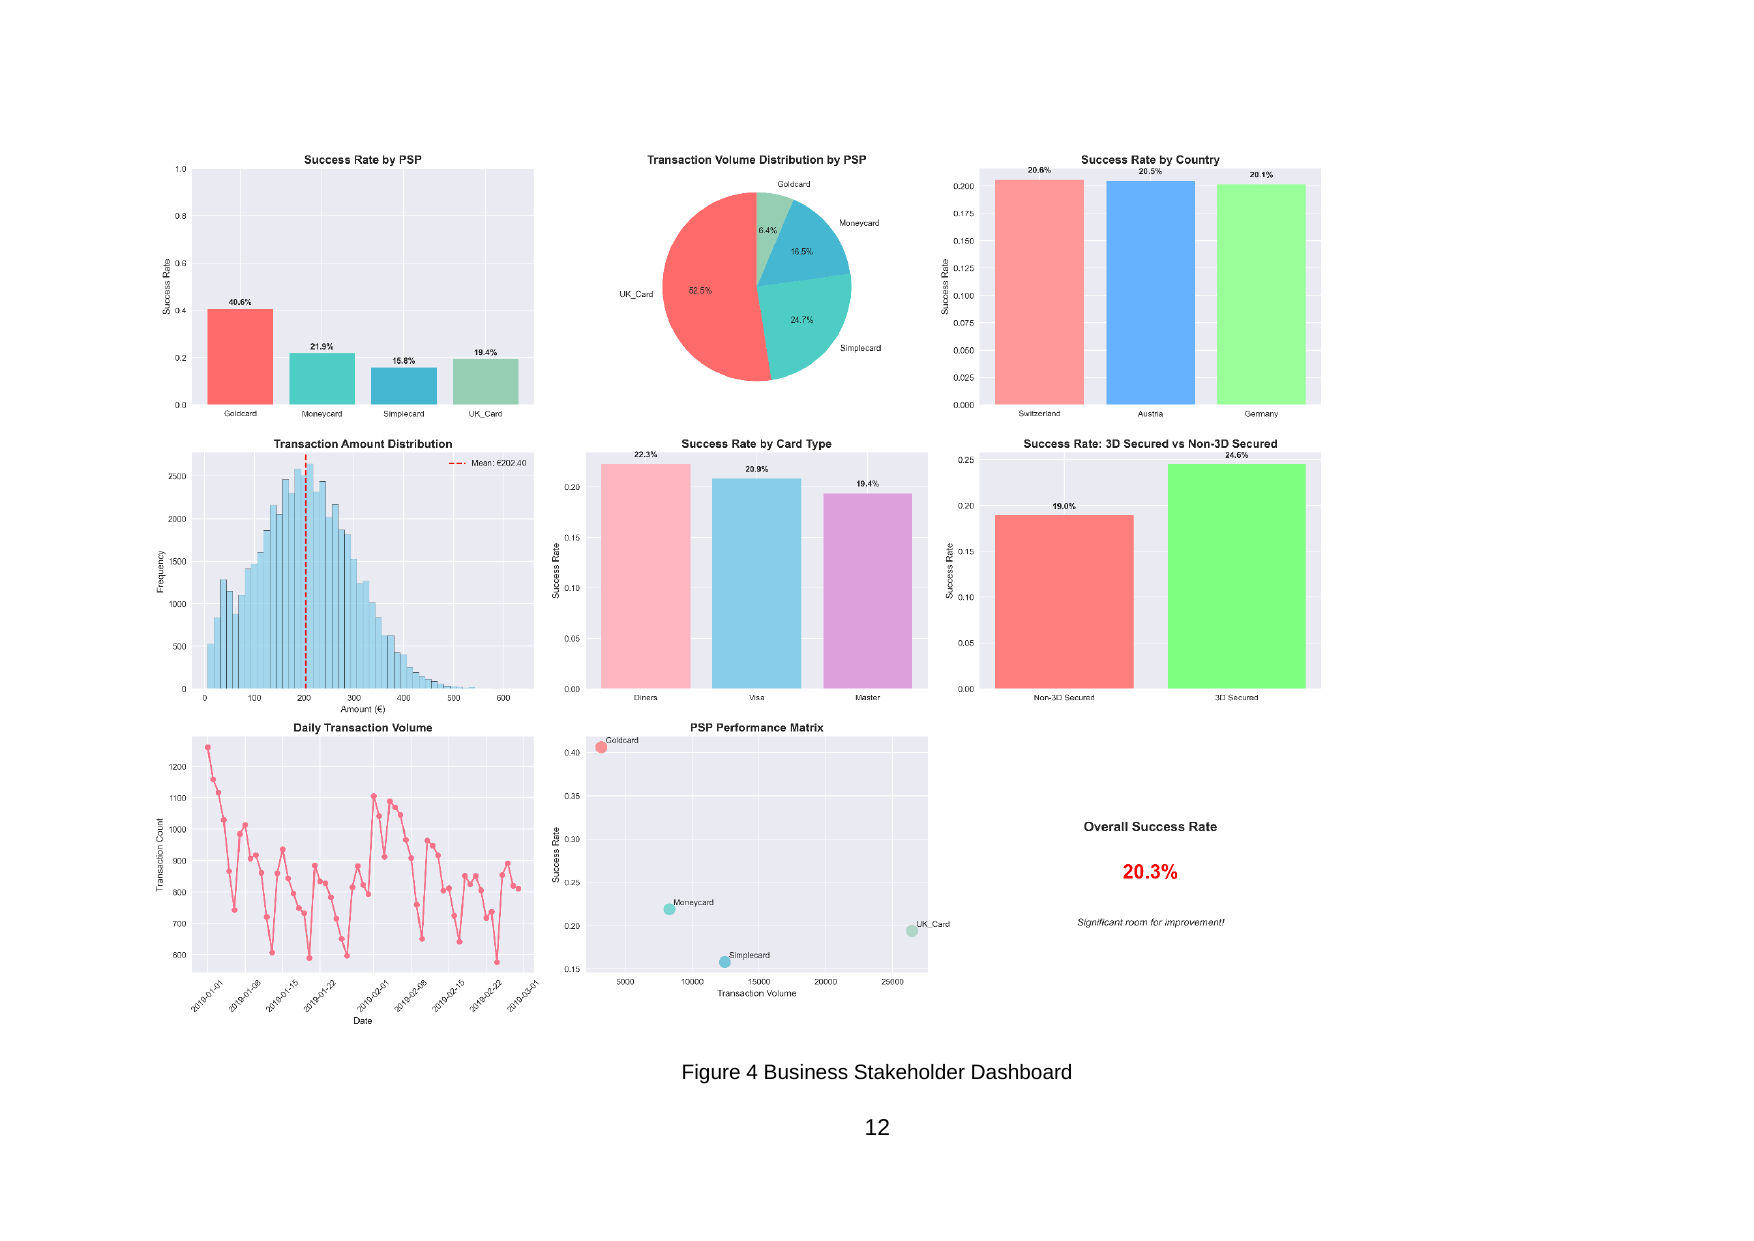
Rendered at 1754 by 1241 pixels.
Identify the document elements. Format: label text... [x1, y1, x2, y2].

picture [150, 150, 1327, 1031]
text Figure 4 Business Stakeholder Dashboard [150, 1060, 1604, 1084]
